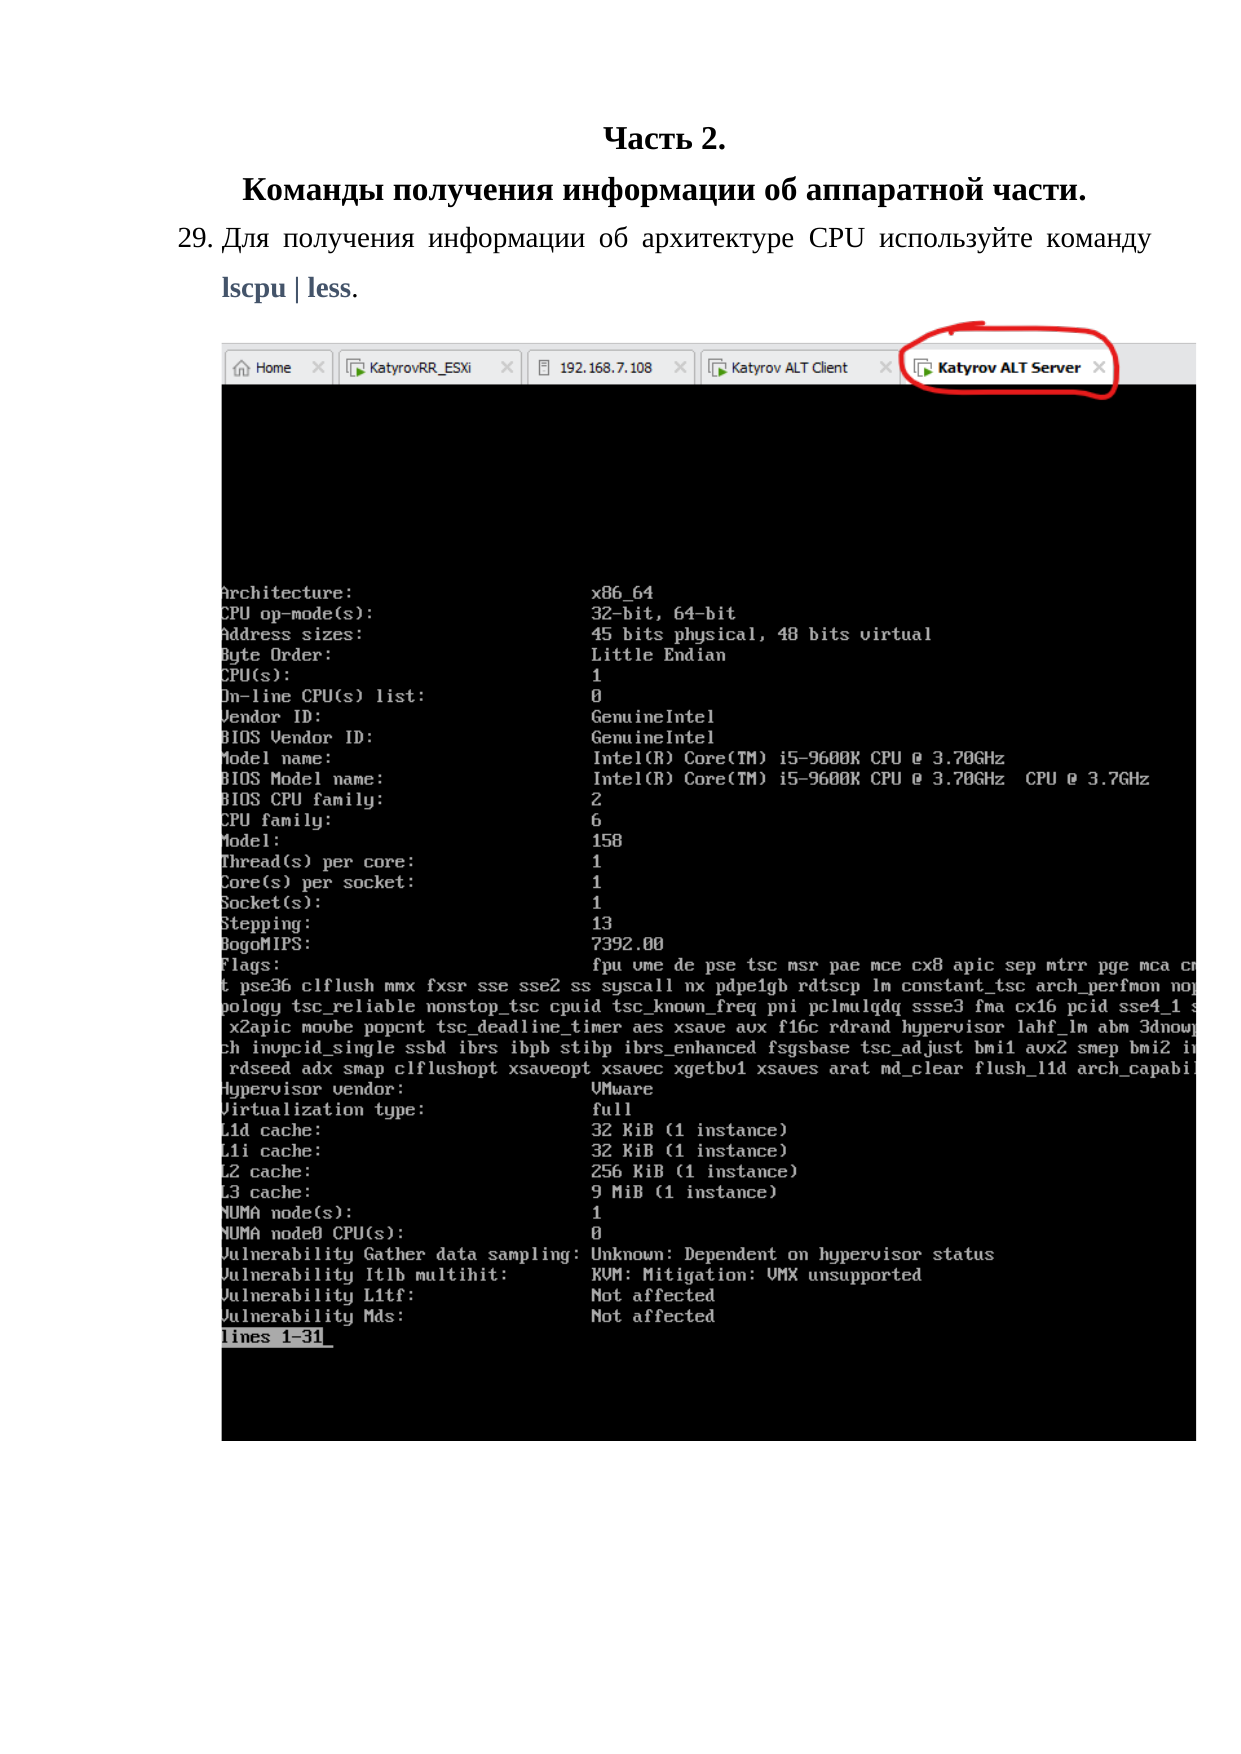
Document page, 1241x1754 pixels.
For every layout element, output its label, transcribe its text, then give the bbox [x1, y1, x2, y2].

text Команды получения информации об аппаратной части. [177, 169, 1152, 207]
text Часть 2. [177, 118, 1152, 156]
picture [221, 320, 1197, 1441]
list Для получения информации об архитектуре CPU используйте команду lscpu | less. [177, 220, 1152, 304]
